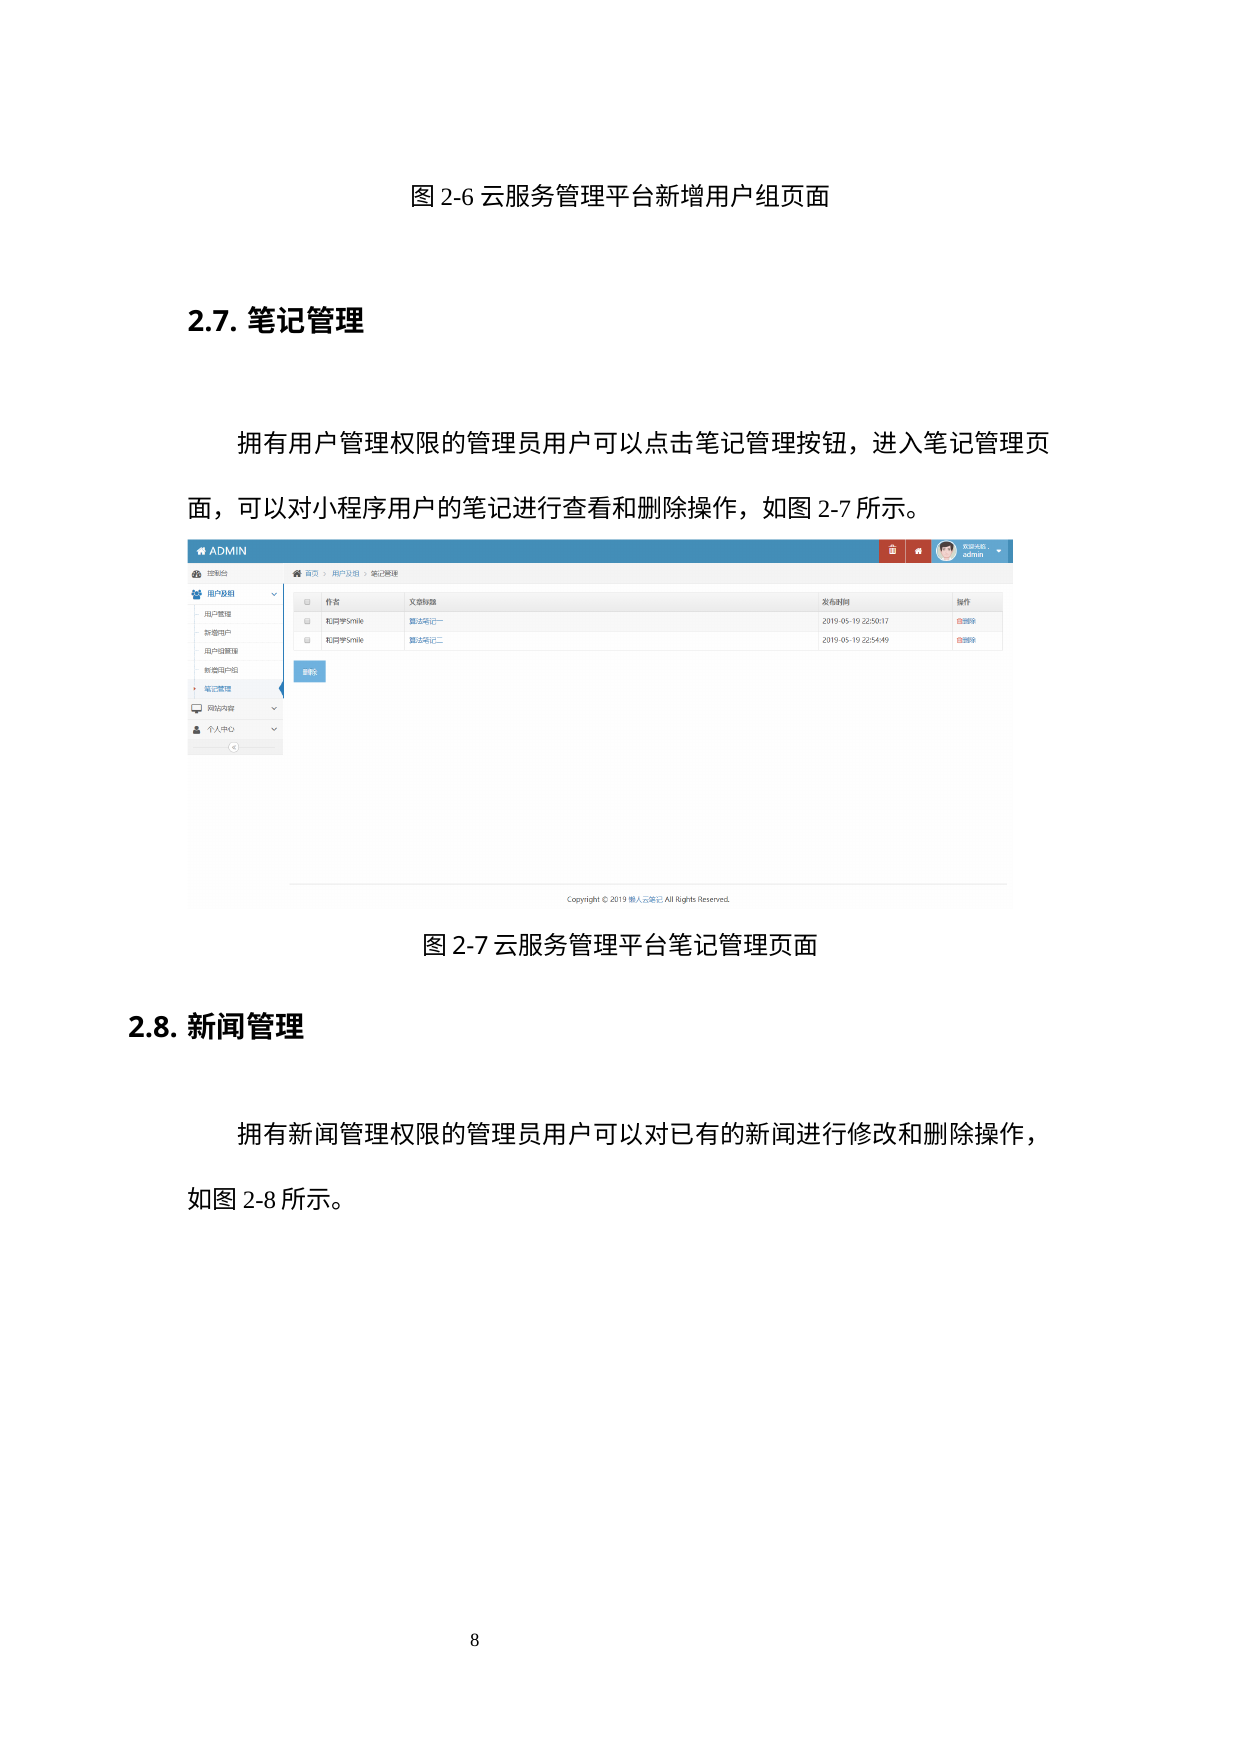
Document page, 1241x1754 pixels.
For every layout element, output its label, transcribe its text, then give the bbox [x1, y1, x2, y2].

subtitle 笔记管理 [187, 287, 1053, 352]
subtitle 新闻管理 [128, 992, 1053, 1057]
text 图2-7云服务管理平台笔记管理页面 [187, 925, 1053, 961]
text 拥有用户管理权限的管理员用户可以点击笔记管理按钮，进入笔记管理页面，可以对小程序用户的笔记进行查看和删除操作，如图2-7所示。 [188, 409, 1053, 539]
text 拥有新闻管理权限的管理员用户可以对已有的新闻进行修改和删除操作，如图2-8所示。 [188, 1100, 1053, 1230]
text 图2-6 云服务管理平台新增用户组页面 [188, 162, 1053, 227]
picture [187, 539, 1013, 909]
